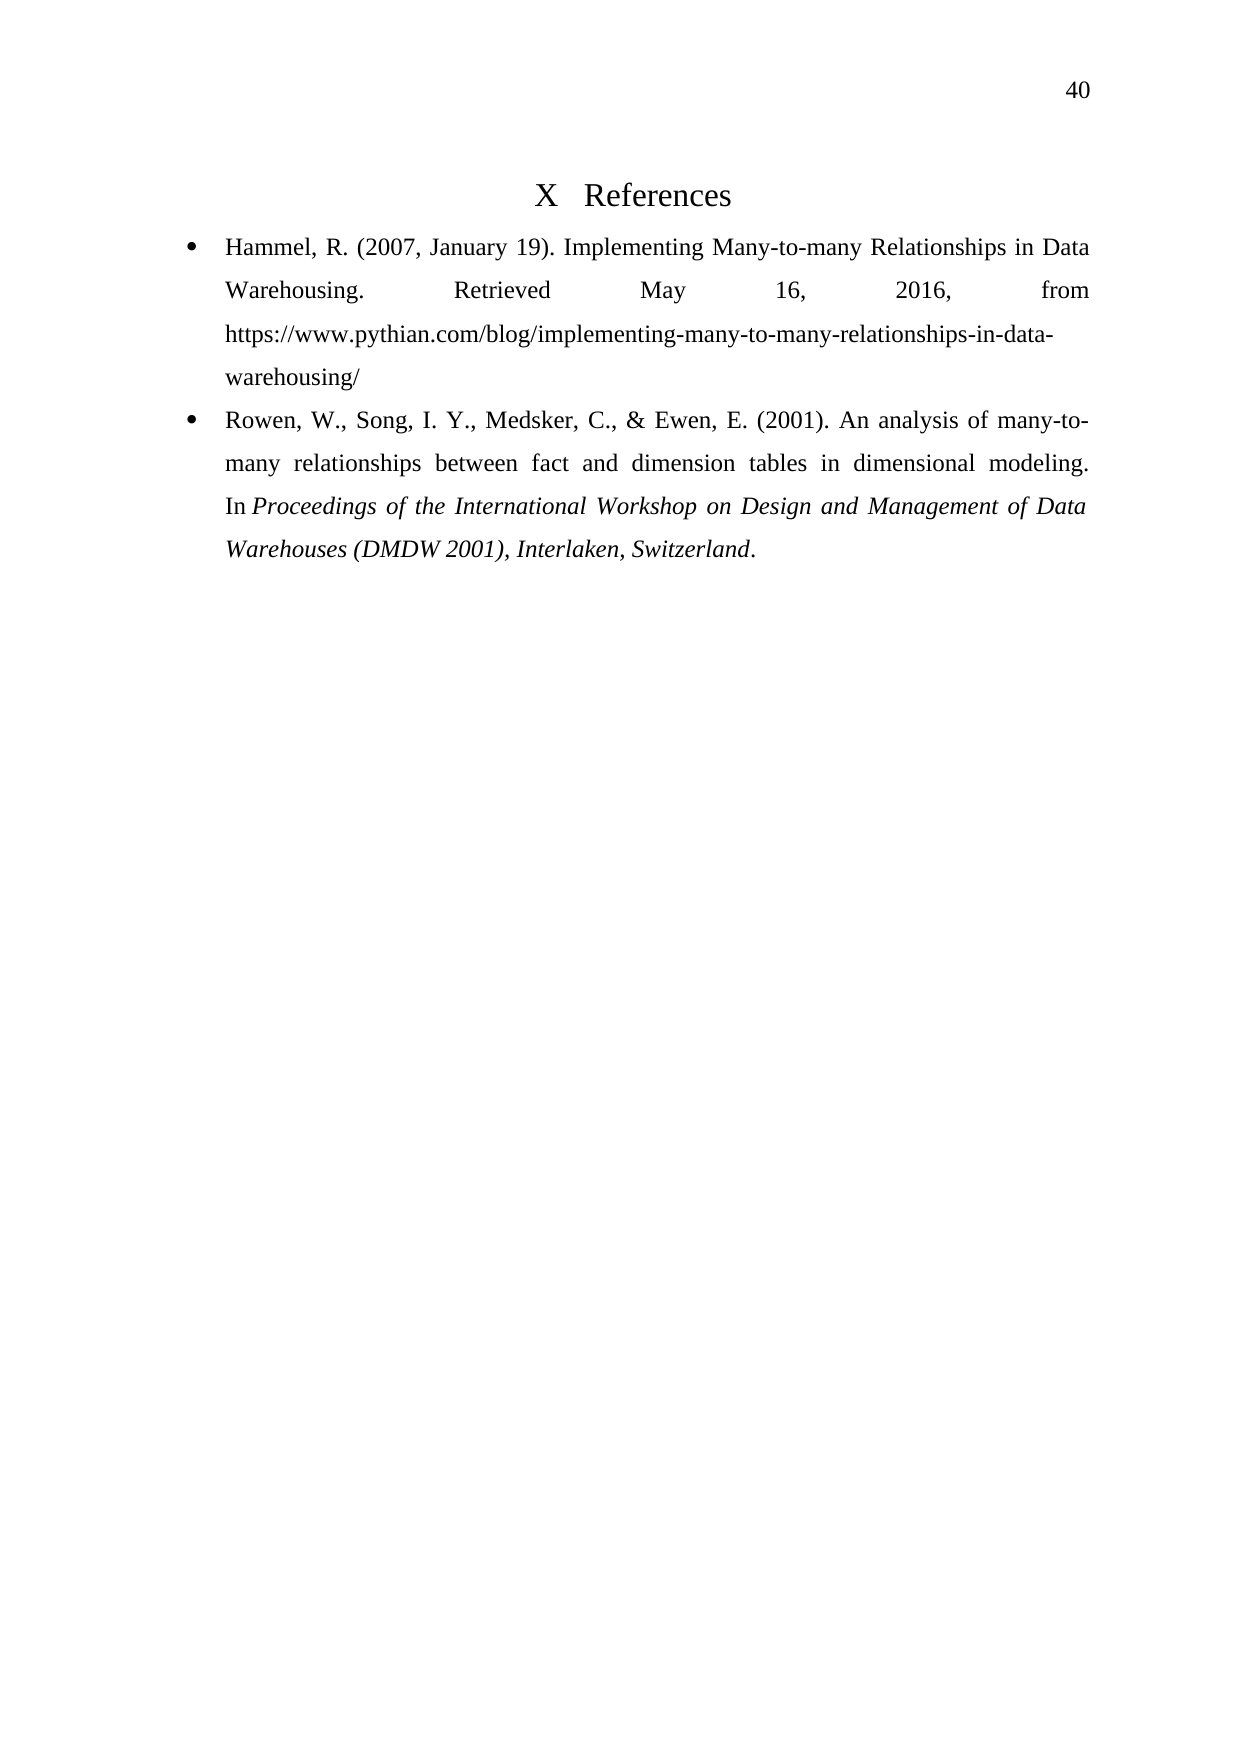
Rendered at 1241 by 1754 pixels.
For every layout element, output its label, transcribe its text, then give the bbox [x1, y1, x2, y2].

subtitle References [187, 175, 1090, 213]
list Rowen, W., Song, I. Y., Medsker, C., & Ewen, E. (2001). An analysis of many-to-many relationships between fact and dimension tables in dimensional modeling. In Proceedings of the International Workshop on Design and Management of Data Warehouses (DMDW 2001), Interlaken, Switzerland. [187, 405, 1090, 563]
list Hammel, R. (2007, January 19). Implementing Many-to-many Relationships in Data Warehousing. Retrieved May 16, 2016, from https://www.pythian.com/blog/implementing-many-to-many-relationships-in-data-warehousing/ [187, 232, 1090, 391]
